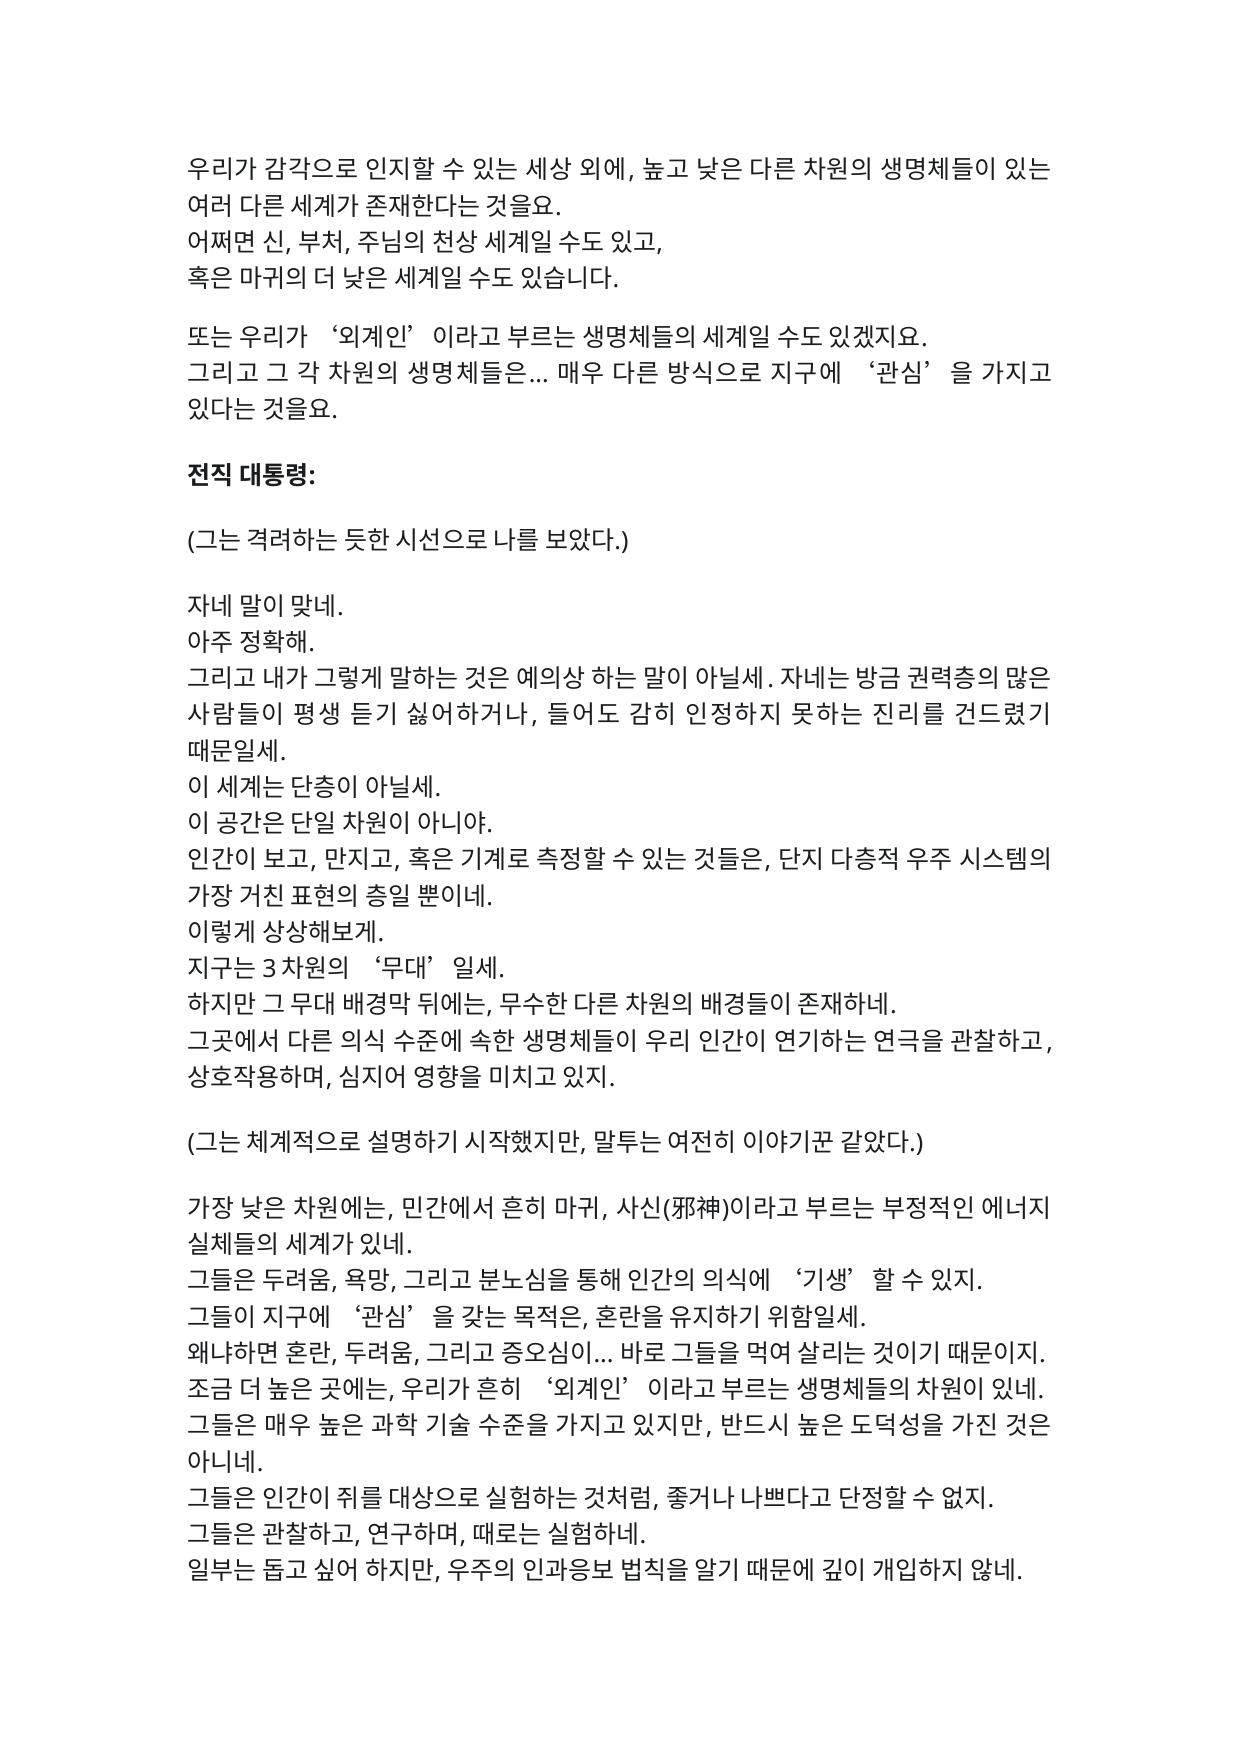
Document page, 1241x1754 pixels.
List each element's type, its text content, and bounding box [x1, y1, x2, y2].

text (그는 체계적으로 설명하기 시작했지만, 말투는 여전히 이야기꾼 같았다.) [909, 1123, 1053, 1159]
text 또는 우리가 ‘외계인’이라고 부르는 생명체들의 세계일 수도 있겠지요. 그리고 그 각 차원의 생명체들은... 매우 다른 방식으로 지구에 ‘관심’을 가지고 있다는 것을요. [187, 317, 1053, 426]
text 자네 말이 맞네. 아주 정확해. 그리고 내가 그렇게 말하는 것은 예의상 하는 말이 아닐세. 자네는 방금 권력층의 많은 사람들이 평생 듣기 싫어하거나, 들어도 감히 인정하지 못하는 진리를 건드렸기 때문일세. 이 세계는 단층이 아닐세. 이 공간은 단일 차원이 아니야. 인간이 보고, 만지고, 혹은 기계로 측정할 수 있는 것들은, 단지 다층적 우주 시스템의 가장 거친 표현의 층일 뿐이네. 이렇게 상상해보게. 지구는 3차원의 ‘무대’일세. 하지만 그 무대 배경막 뒤에는, 무수한 다른 차원의 배경들이 존재하네. 그곳에서 다른 의식 수준에 속한 생명체들이 우리 인간이 연기하는 연극을 관찰하고, 상호작용하며, 심지어 영향을 미치고 있지. [187, 586, 1053, 1094]
text 우리가 감각으로 인지할 수 있는 세상 외에, 높고 낮은 다른 차원의 생명체들이 있는 여러 다른 세계가 존재한다는 것을요. 어쩌면 신, 부처, 주님의 천상 세계일 수도 있고, 혹은 마귀의 더 낮은 세계일 수도 있습니다. [187, 150, 1053, 295]
text 전직 대통령: [308, 455, 1053, 492]
text (그는 격려하는 듯한 시선으로 나를 보았다.) [614, 521, 1053, 557]
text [187, 1188, 1053, 1587]
